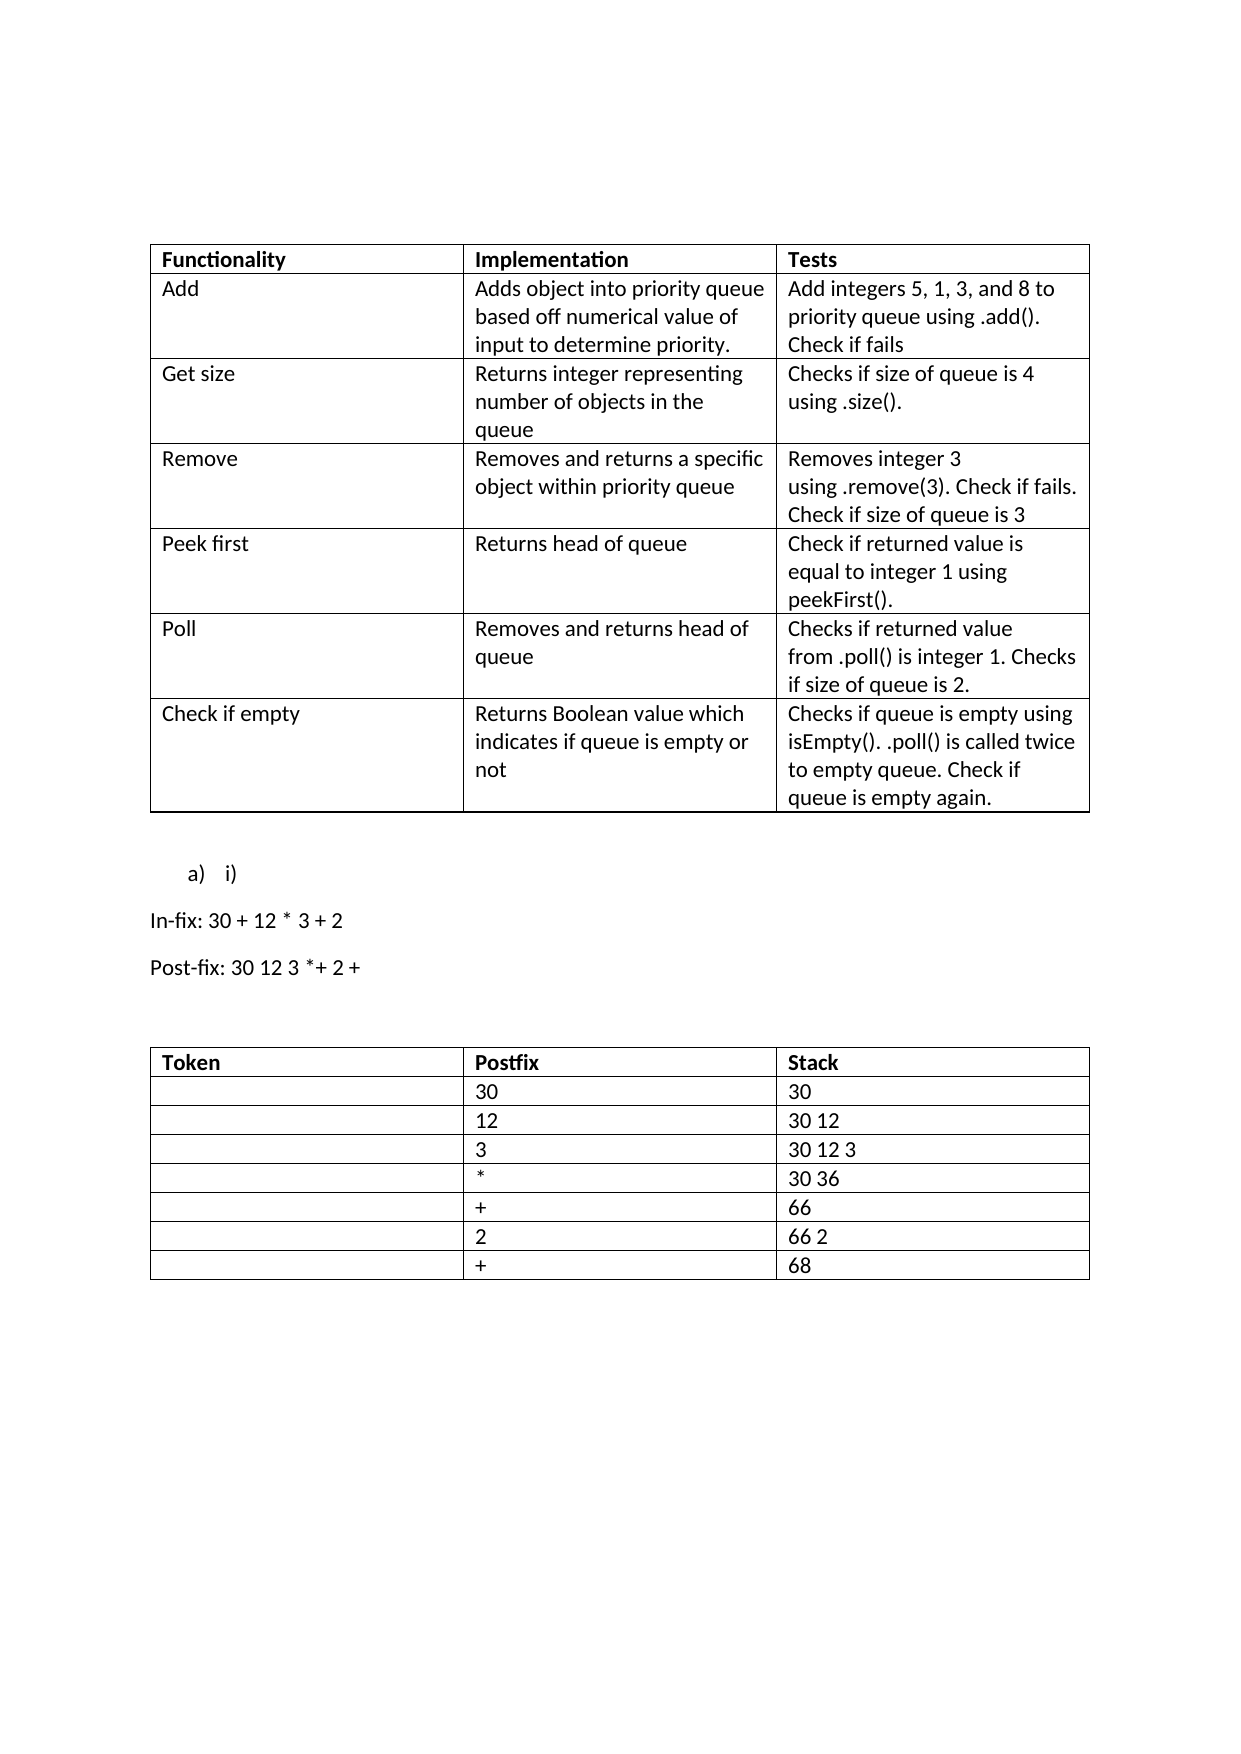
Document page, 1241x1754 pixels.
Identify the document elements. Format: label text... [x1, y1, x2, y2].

table_cell 66 2 [777, 1222, 1089, 1250]
table_cell Add [151, 274, 463, 358]
table_cell Get size [151, 359, 463, 443]
table_cell + [464, 1193, 776, 1221]
table_cell Check if empty [151, 699, 463, 811]
table_cell Poll [151, 614, 463, 698]
table_cell Add integers 5, 1, 3, and 8 to priority queue using .add(). Check if fails [777, 274, 1089, 358]
table_header Implementation [464, 245, 776, 273]
table_header Postfix [464, 1048, 776, 1076]
table_cell [151, 1251, 463, 1279]
table_cell 3 [464, 1135, 776, 1163]
table_cell [151, 1222, 463, 1250]
table_cell Check if returned value is equal to integer 1 using peekFirst(). [777, 529, 1089, 613]
table_cell [151, 1193, 463, 1221]
table_cell 12 [464, 1106, 776, 1134]
table_cell 2 [464, 1222, 776, 1250]
table_cell Removes integer 3 using .remove(3). Check if fails. Check if size of queue is 3 [777, 444, 1089, 528]
table_cell Returns head of queue [464, 529, 776, 613]
table_cell 30 12 [777, 1106, 1089, 1134]
table_cell Checks if size of queue is 4 using .size(). [777, 359, 1089, 443]
table_cell Returns integer representing number of objects in the queue [464, 359, 776, 443]
table_cell Returns Boolean value which indicates if queue is empty or not [464, 699, 776, 811]
table_header Tests [777, 245, 1089, 273]
table_cell Peek first [151, 529, 463, 613]
table_cell Checks if queue is empty using isEmpty(). .poll() is called twice to empty queue. Check if queue is empty again. [777, 699, 1089, 811]
table_cell Removes and returns a specific object within priority queue [464, 444, 776, 528]
table_cell 66 [777, 1193, 1089, 1221]
table_header Token [151, 1048, 463, 1076]
table_cell 30 [464, 1077, 776, 1105]
table_cell [151, 1077, 463, 1105]
table_header Stack [777, 1048, 1089, 1076]
table_cell [151, 1106, 463, 1134]
table_cell 30 [777, 1077, 1089, 1105]
text In-fix: 30 + 12 * 3 + 2 [150, 906, 1090, 934]
table_cell 68 [777, 1251, 1089, 1279]
table_cell Checks if returned value from .poll() is integer 1. Checks if size of queue is 2. [777, 614, 1089, 698]
table_cell + [464, 1251, 776, 1279]
list i) [187, 859, 1090, 887]
table_cell * [464, 1164, 776, 1192]
table_cell [151, 1135, 463, 1163]
table_cell Removes and returns head of queue [464, 614, 776, 698]
table_cell Adds object into priority queue based off numerical value of input to determine priority. [464, 274, 776, 358]
table_cell [151, 1164, 463, 1192]
table_cell Remove [151, 444, 463, 528]
table_cell 30 36 [777, 1164, 1089, 1192]
table_header Functionality [151, 245, 463, 273]
table_cell 30 12 3 [777, 1135, 1089, 1163]
text Post-fix: 30 12 3 *+ 2 + [150, 953, 1090, 981]
